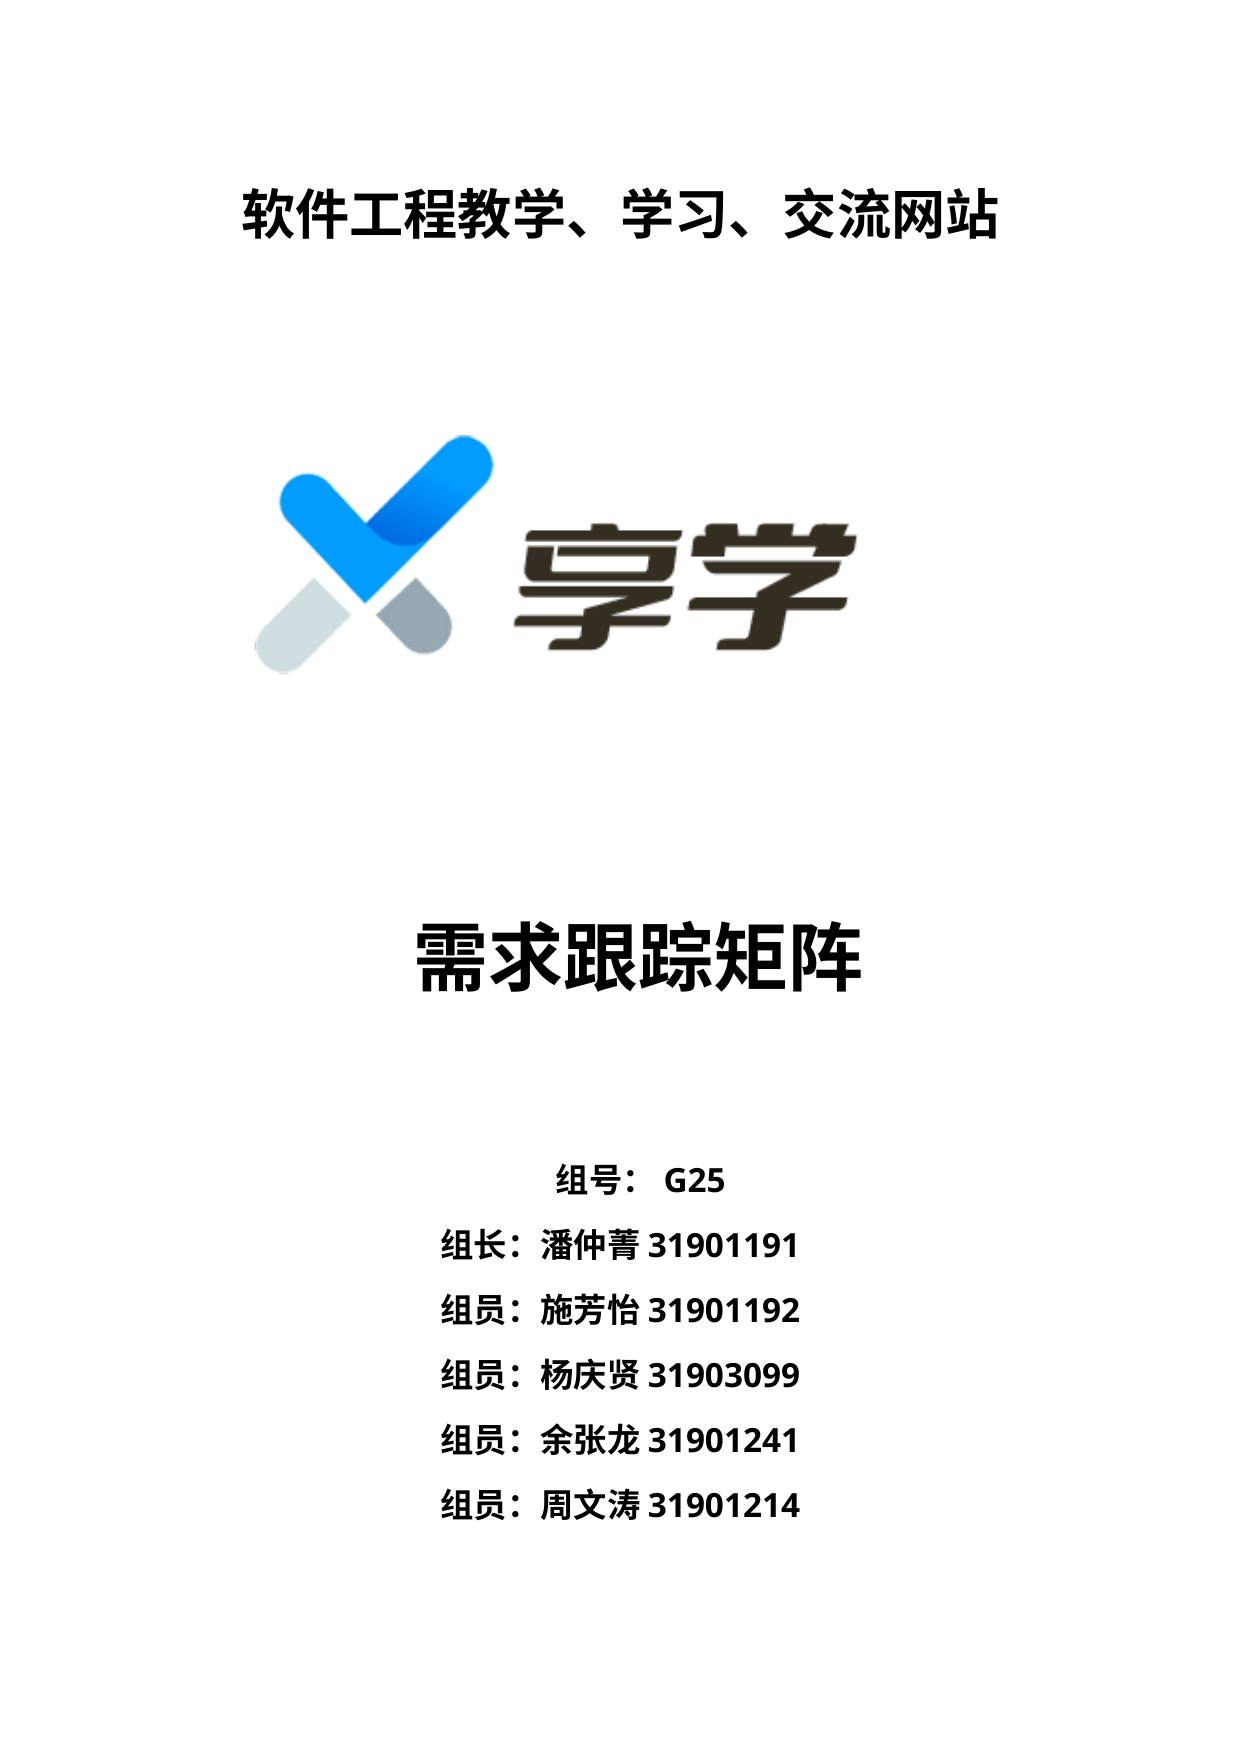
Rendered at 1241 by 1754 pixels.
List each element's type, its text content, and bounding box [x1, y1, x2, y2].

text 组长：潘仲菁 31901191 [187, 1202, 1053, 1267]
text 组员：余张龙 31901241 [187, 1397, 1053, 1462]
picture [187, 357, 940, 769]
text 组号： G25 [187, 1137, 1053, 1202]
text 需求跟踪矩阵 [187, 877, 1053, 1007]
text 组员：杨庆贤 31903099 [187, 1332, 1053, 1397]
text 组员：周文涛 31901214 [187, 1462, 1053, 1527]
text 软件工程教学、学习、交流网站 [187, 162, 1053, 259]
text 组员：施芳怡 31901192 [187, 1267, 1053, 1332]
